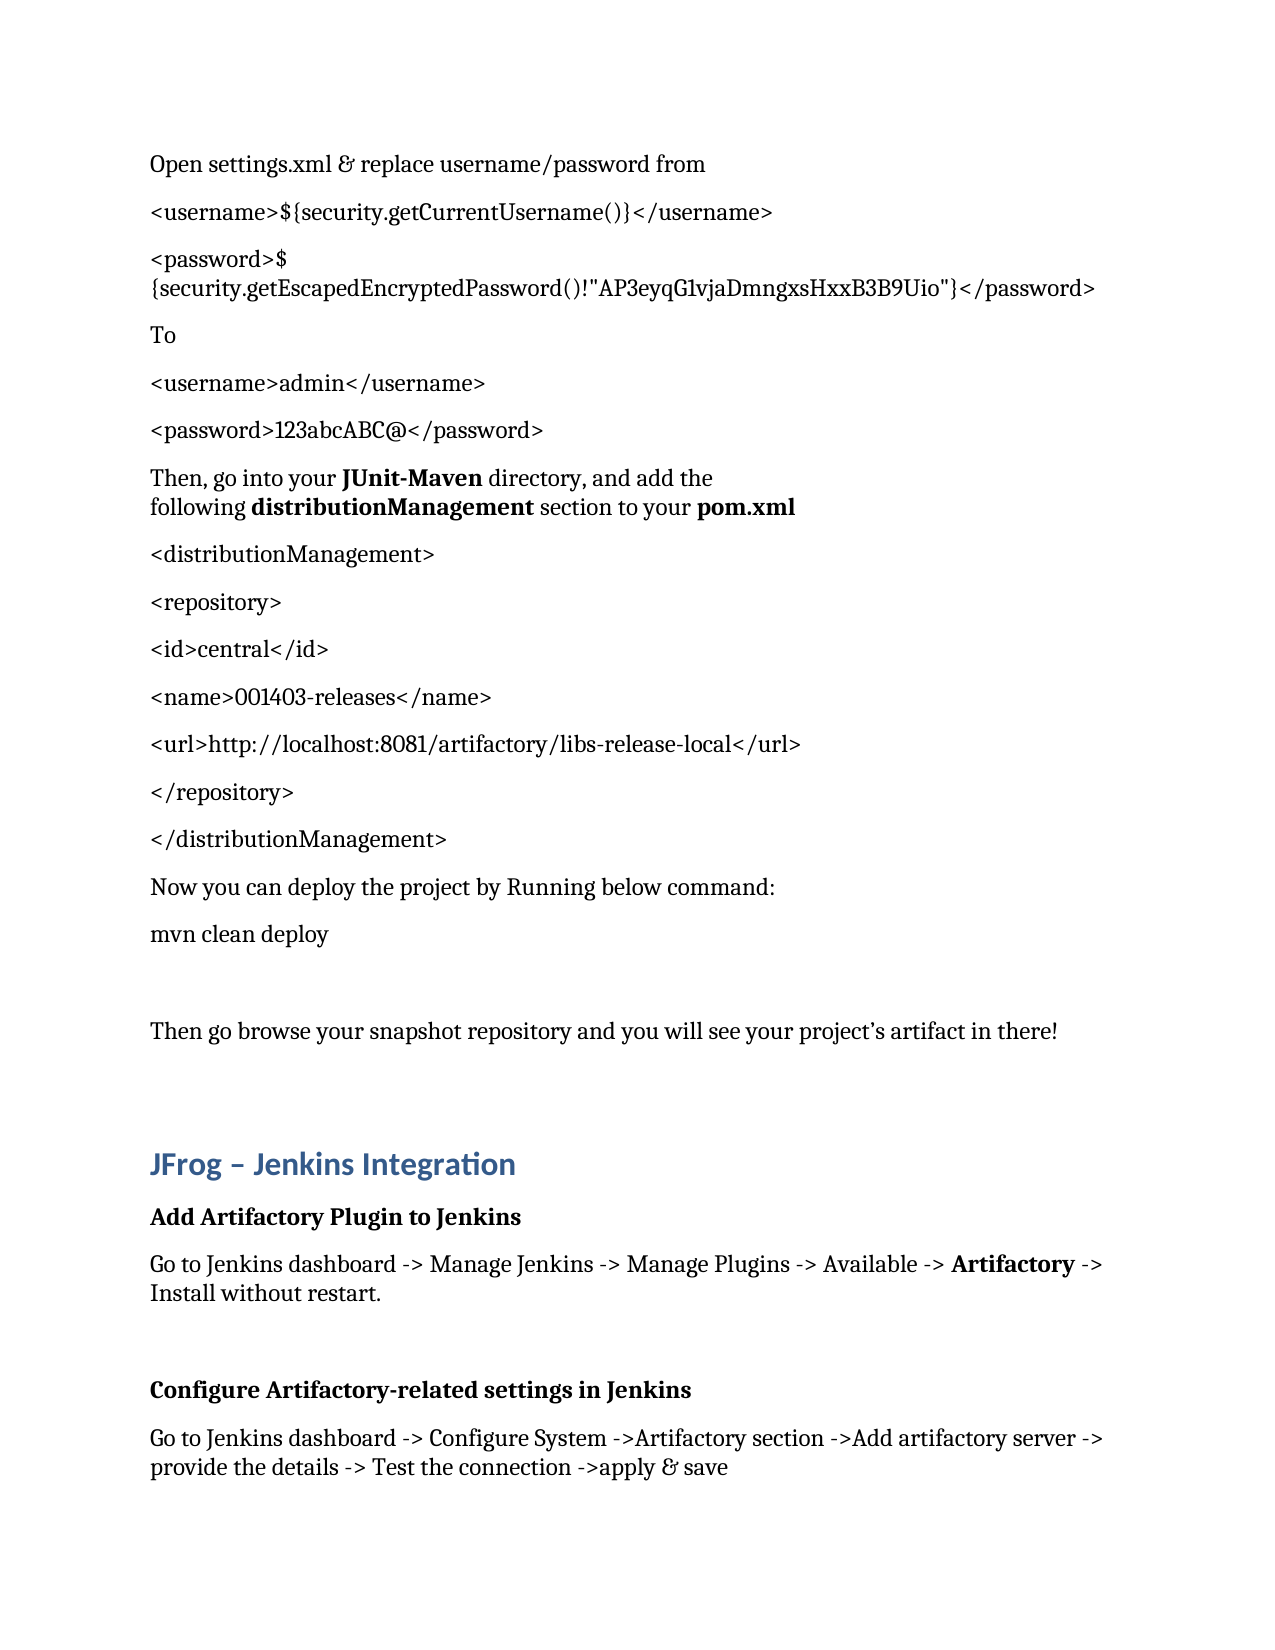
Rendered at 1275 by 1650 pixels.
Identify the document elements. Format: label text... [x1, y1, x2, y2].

text <id>central</id> [150, 635, 1125, 664]
text To [150, 321, 1125, 350]
text Then, go into your JUnit-Maven directory, and add the following distributionManagement section to your pom.xml [150, 464, 1125, 521]
text <name>001403-releases</name> [150, 682, 1125, 711]
text Then go browse your snapshot repository and you will see your project’s artifact in there! [150, 1017, 1125, 1046]
text <username>${security.getCurrentUsername()}</username> [150, 197, 1125, 226]
text Add Artifactory Plugin to Jenkins [150, 1203, 1125, 1232]
text mvn clean deploy [150, 920, 1125, 949]
text Now you can deploy the project by Running below command: [150, 872, 1125, 901]
text Configure Artifactory-related settings in Jenkins [150, 1376, 1125, 1405]
text <distributionManagement> [150, 540, 1125, 569]
text <password>${security.getEscapedEncryptedPassword()!"AP3eyqG1vjaDmngxsHxxB3B9Uio"}</password> [150, 245, 1125, 302]
text </distributionManagement> [150, 825, 1125, 854]
text <repository> [150, 587, 1125, 616]
text Open settings.xml & replace username/password from [150, 150, 1125, 179]
text </repository> [150, 777, 1125, 806]
text Go to Jenkins dashboard -> Configure System ->Artifactory section ->Add artifactory server -> provide the details -> Test the connection ->apply & save [150, 1424, 1125, 1481]
text <username>admin</username> [150, 369, 1125, 397]
text <url>http://localhost:8081/artifactory/libs-release-local</url> [150, 730, 1125, 759]
text <password>123abcABC@</password> [150, 416, 1125, 445]
subtitle JFrog – Jenkins Integration [150, 1143, 1125, 1184]
text Go to Jenkins dashboard -> Manage Jenkins -> Manage Plugins -> Available -> Artifactory -> Install without restart. [150, 1250, 1125, 1308]
